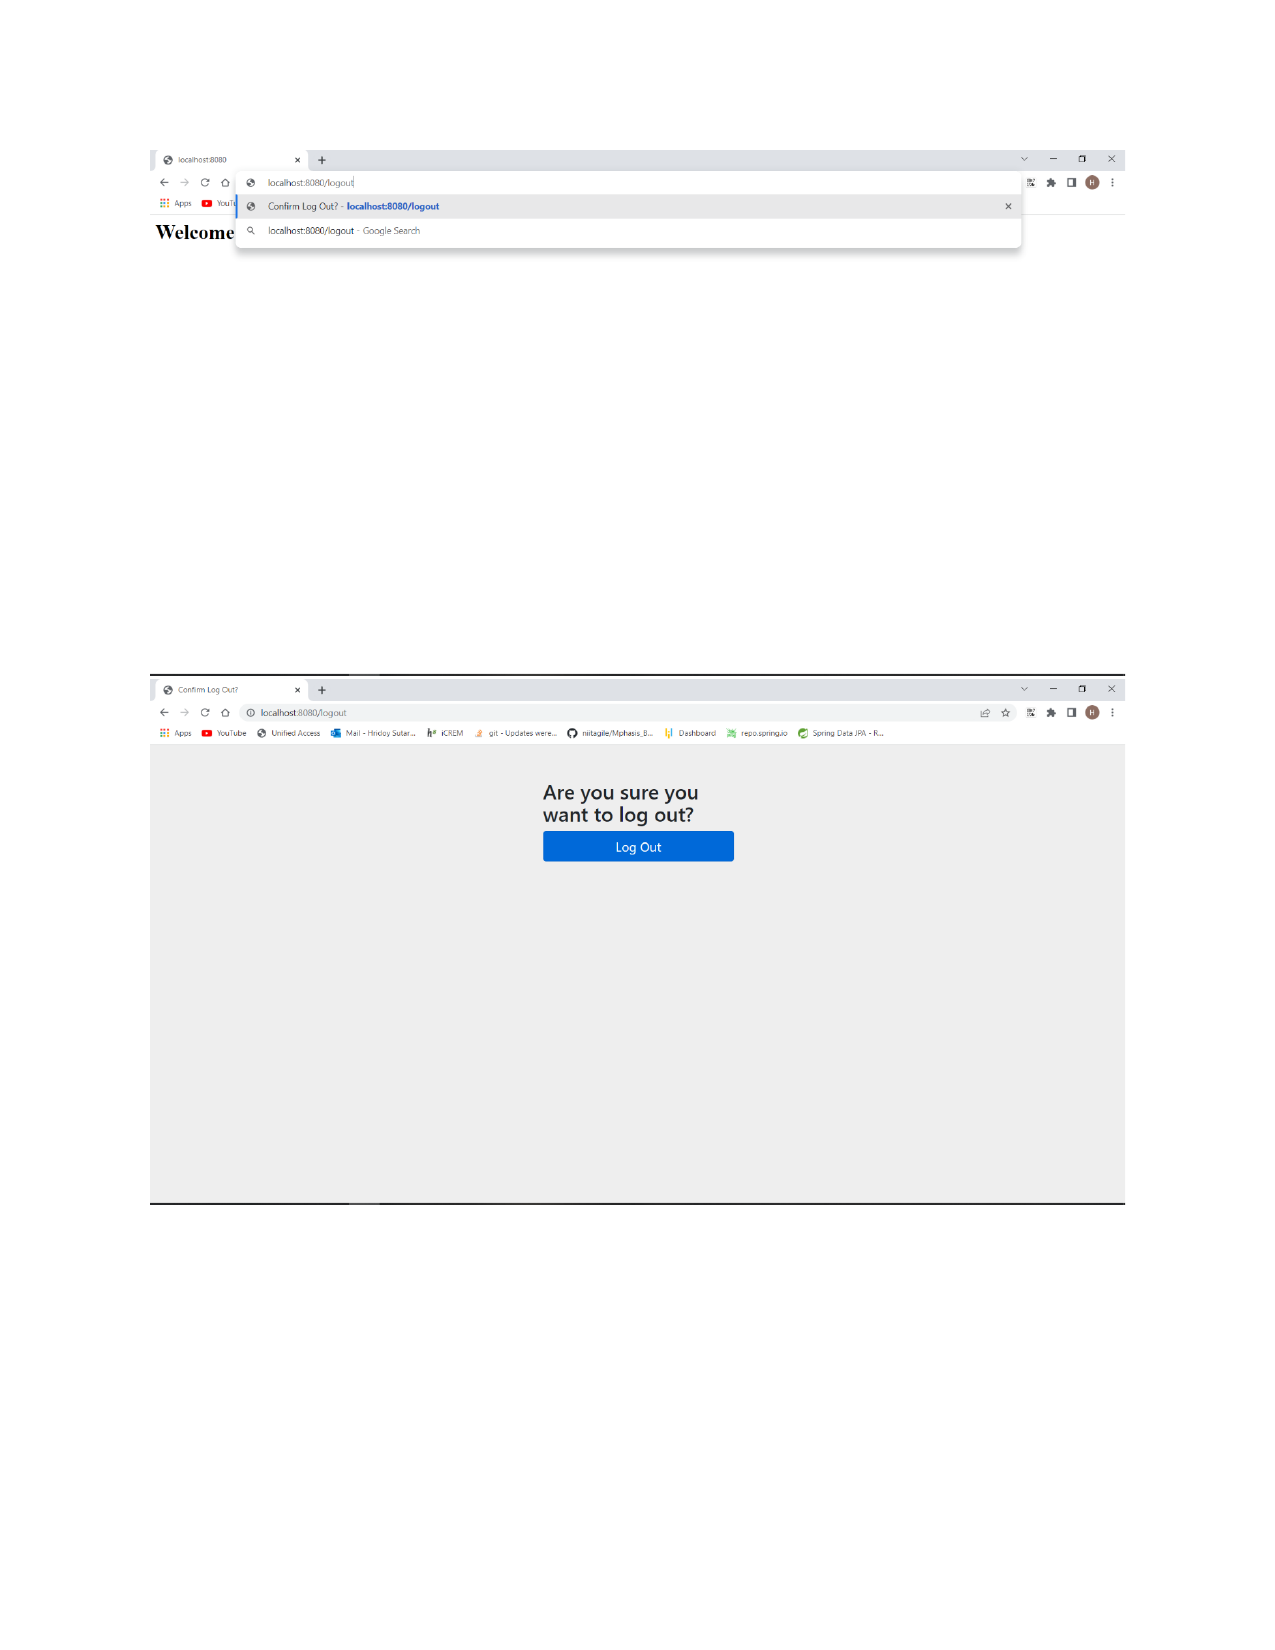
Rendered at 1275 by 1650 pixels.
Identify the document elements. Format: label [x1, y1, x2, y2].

picture [150, 150, 1125, 676]
picture [150, 679, 1125, 1205]
